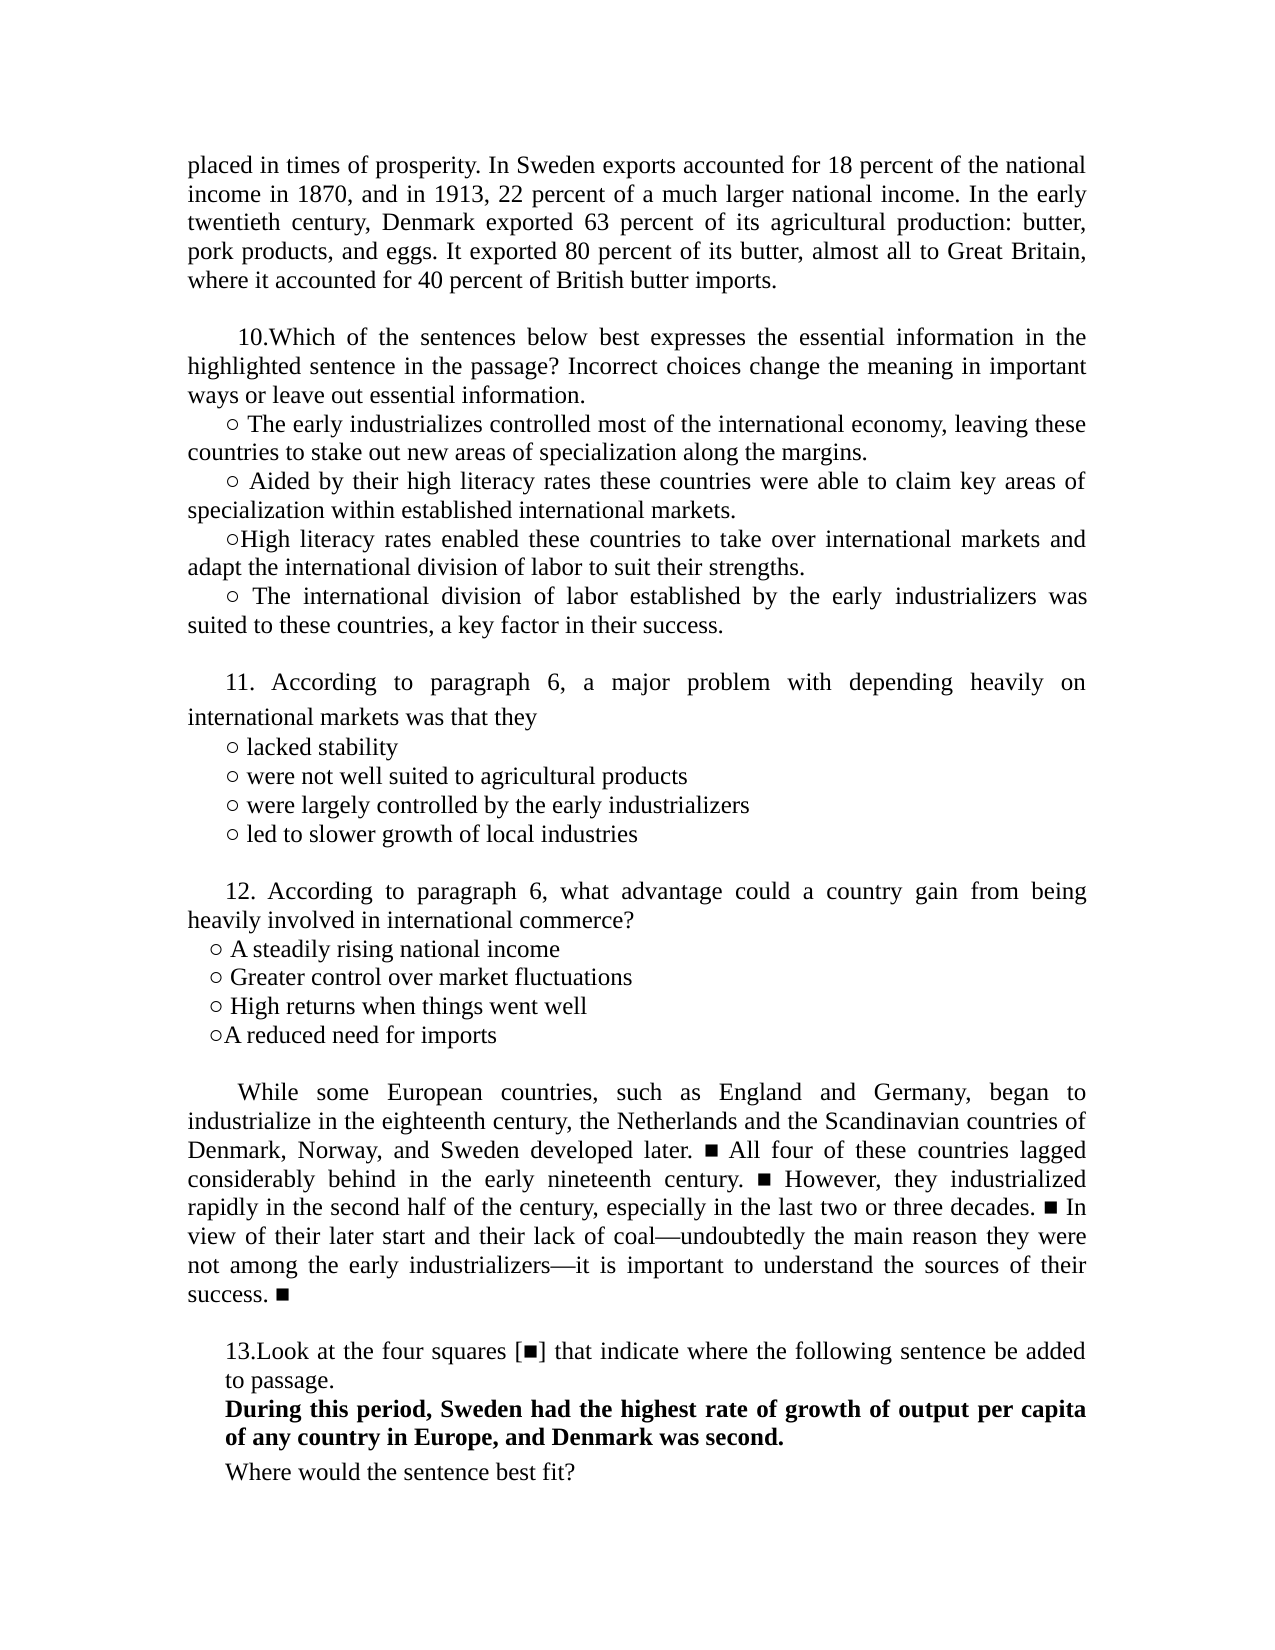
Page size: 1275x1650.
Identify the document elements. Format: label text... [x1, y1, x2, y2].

text ○ A steadily rising national income [187, 934, 1087, 962]
text ○ The early industrializes controlled most of the international economy, leaving these countries to stake out new areas of specialization along the margins. [187, 409, 1087, 466]
text ○ Aided by their high literacy rates these countries were able to claim key areas of specialization within established international markets. [187, 466, 1087, 524]
text During this period, Sweden had the highest rate of growth of output per capita of any country in Europe, and Denmark was second. [225, 1394, 1087, 1451]
text 10.Which of the sentences below best expresses the essential information in the highlighted sentence in the passage? Incorrect choices change the meaning in important ways or leave out essential information. (2) [187, 322, 1087, 409]
text ○ lacked stability [187, 732, 1087, 761]
text ○A reduced need for imports [187, 1020, 1087, 1049]
text Where would the sentence best fit?（3） [225, 1451, 1087, 1487]
text ○ were not well suited to agricultural products [187, 761, 1087, 790]
text ○ High returns when things went well [187, 991, 1087, 1020]
text ○ The international division of labor established by the early industrializers was suited to these countries, a key factor in their success. [187, 581, 1087, 639]
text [187, 150, 1087, 294]
text 11. According to paragraph 6, a major problem with depending heavily on international markets was that they （1） [187, 667, 1087, 732]
text ○ Greater control over market fluctuations [187, 962, 1087, 991]
text While some European countries, such as England and Germany, began to industrialize in the eighteenth century, the Netherlands and the Scandinavian countries of Denmark, Norway, and Sweden developed later. ■ All four of these countries lagged considerably behind in the early nineteenth century. ■ However, they industrialized rapidly in the second half of the century, especially in the last two or three decades. ■ In view of their later start and their lack of coal—undoubtedly the main reason they were not among the early industrializers—it is important to understand the sources of their success. ■ [187, 1077, 1087, 1307]
text 13.Look at the four squares [■] that indicate where the following sentence be added to passage. [225, 1336, 1087, 1394]
text 12. According to paragraph 6, what advantage could a country gain from being heavily involved in international commerce? (3) [187, 876, 1087, 934]
text ○ led to slower growth of local industries [187, 819, 1087, 847]
text ○High literacy rates enabled these countries to take over international markets and adapt the international division of labor to suit their strengths. [187, 524, 1087, 581]
text ○ were largely controlled by the early industrializers [187, 790, 1087, 819]
